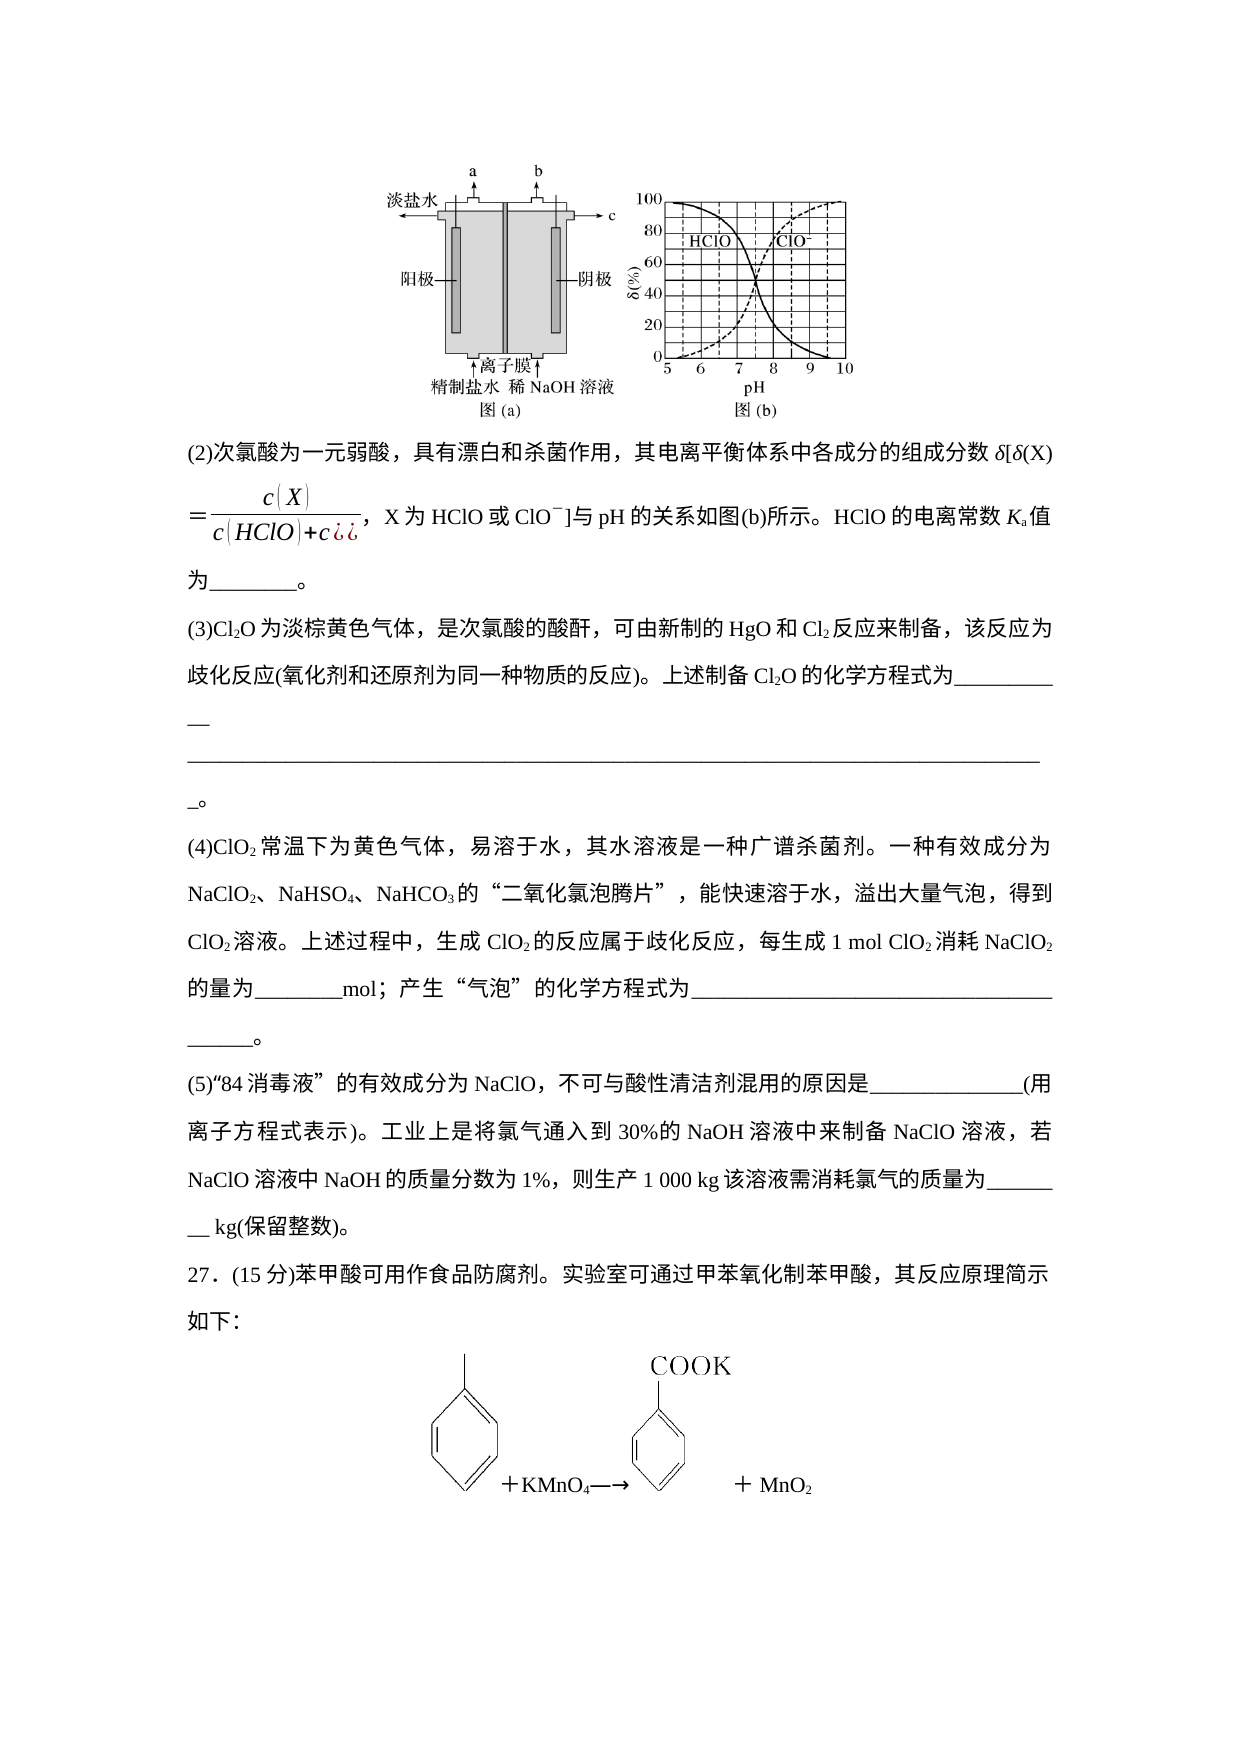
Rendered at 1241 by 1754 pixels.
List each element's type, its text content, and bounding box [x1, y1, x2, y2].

picture [428, 1351, 500, 1493]
text (3)Cl2O为淡棕黄色气体，是次氯酸的酸酐，可由新制的HgO和Cl2反应来制备，该反应为歧化反应(氧化剂和还原剂为同一种物质的反应)。上述制备Cl2O的化学方程式为___________ [187, 611, 1053, 728]
text 27．(15分)苯甲酸可用作食品防腐剂。实验室可通过甲苯氧化制苯甲酸，其反应原理简示如下： [187, 1257, 1053, 1336]
text (5)“84消毒液”的有效成分为NaClO，不可与酸性清洁剂混用的原因是______________(用离子方程式表示)。工业上是将氯气通入到30%的NaOH溶液中来制备NaClO溶液，若NaClO溶液中NaOH的质量分数为1%，则生产1 000 kg该溶液需消耗氯气的质量为________ kg(保留整数)。 [187, 1066, 1053, 1241]
picture [629, 1353, 733, 1493]
text _______________________________________________________________________________。 [187, 740, 1053, 813]
picture [383, 162, 857, 421]
text ＋KMnO4―→＋ MnO2 [187, 1352, 1053, 1499]
text (4)ClO2常温下为黄色气体，易溶于水，其水溶液是一种广谱杀菌剂。一种有效成分为NaClO2、NaHSO4、NaHCO3的“二氧化氯泡腾片”，能快速溶于水，溢出大量气泡，得到ClO2溶液。上述过程中，生成ClO2的反应属于歧化反应，每生成1 mol ClO2消耗NaClO2的量为________mol；产生“气泡”的化学方程式为_______________________________________。 [187, 829, 1053, 1051]
text (2)次氯酸为一元弱酸，具有漂白和杀菌作用，其电离平衡体系中各成分的组成分数δ[δ(X)＝，X为HClO或ClO－]与pH的关系如图(b)所示。HClO的电离常数Ka值为________。 [187, 435, 1053, 595]
